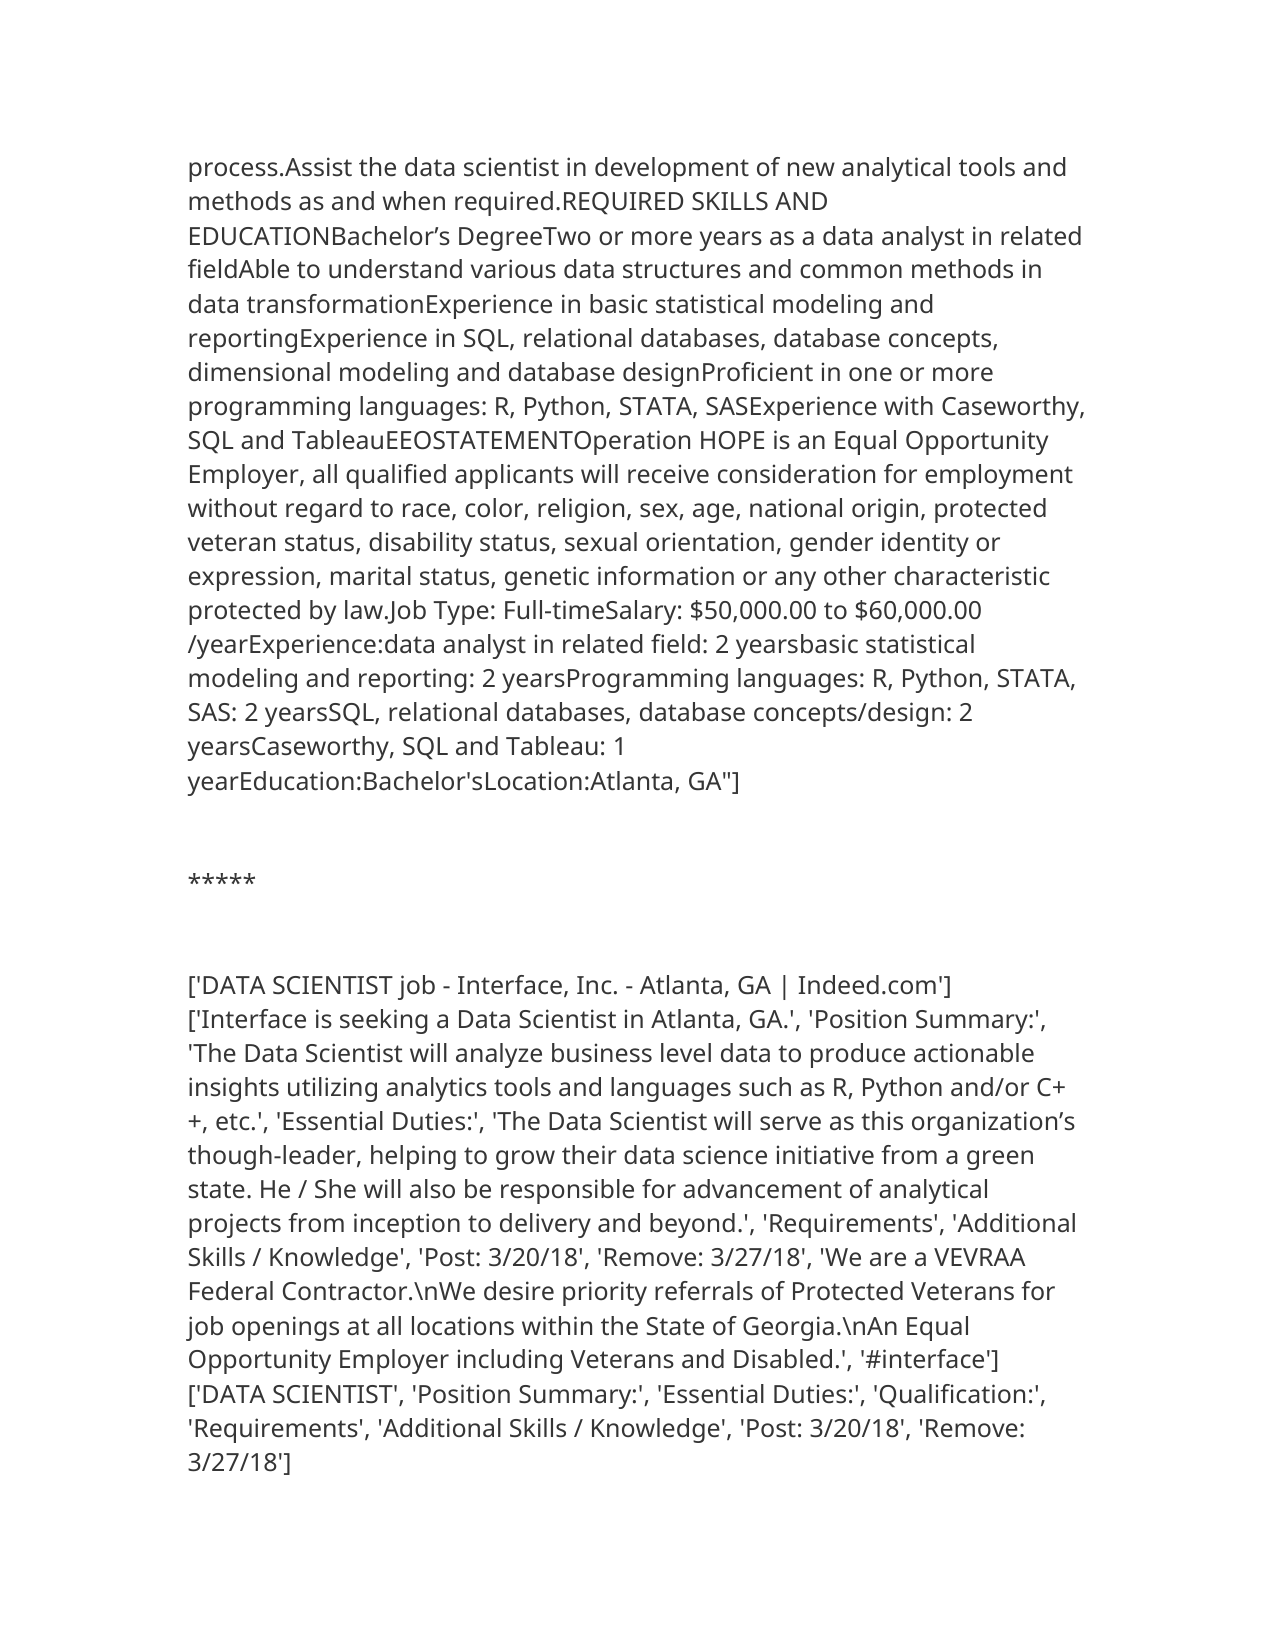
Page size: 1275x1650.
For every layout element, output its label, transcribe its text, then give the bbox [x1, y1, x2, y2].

text ['DATA SCIENTIST job - Interface, Inc. - Atlanta, GA | Indeed.com'] [187, 967, 1087, 1002]
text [187, 150, 1087, 797]
text ***** [187, 865, 1087, 899]
text ['Interface is seeking a Data Scientist in Atlanta, GA.', 'Position Summary:', 'The Data Scientist will analyze business level data to produce actionable insights utilizing analytics tools and languages such as R, Python and/or C++, etc.', 'Essential Duties:', 'The Data Scientist will serve as this organization’s though-leader, helping to grow their data science initiative from a green state. He / She will also be responsible for advancement of analytical projects from inception to delivery and beyond.', 'Requirements', 'Additional Skills / Knowledge', 'Post: 3/20/18', 'Remove: 3/27/18', 'We are a VEVRAA Federal Contractor.\nWe desire priority referrals of Protected Veterans for job openings at all locations within the State of Georgia.\nAn Equal Opportunity Employer including Veterans and Disabled.', '#interface'] [187, 1002, 1087, 1376]
text ['DATA SCIENTIST', 'Position Summary:', 'Essential Duties:', 'Qualification:', 'Requirements', 'Additional Skills / Knowledge', 'Post: 3/20/18', 'Remove: 3/27/18'] [187, 1376, 1087, 1478]
